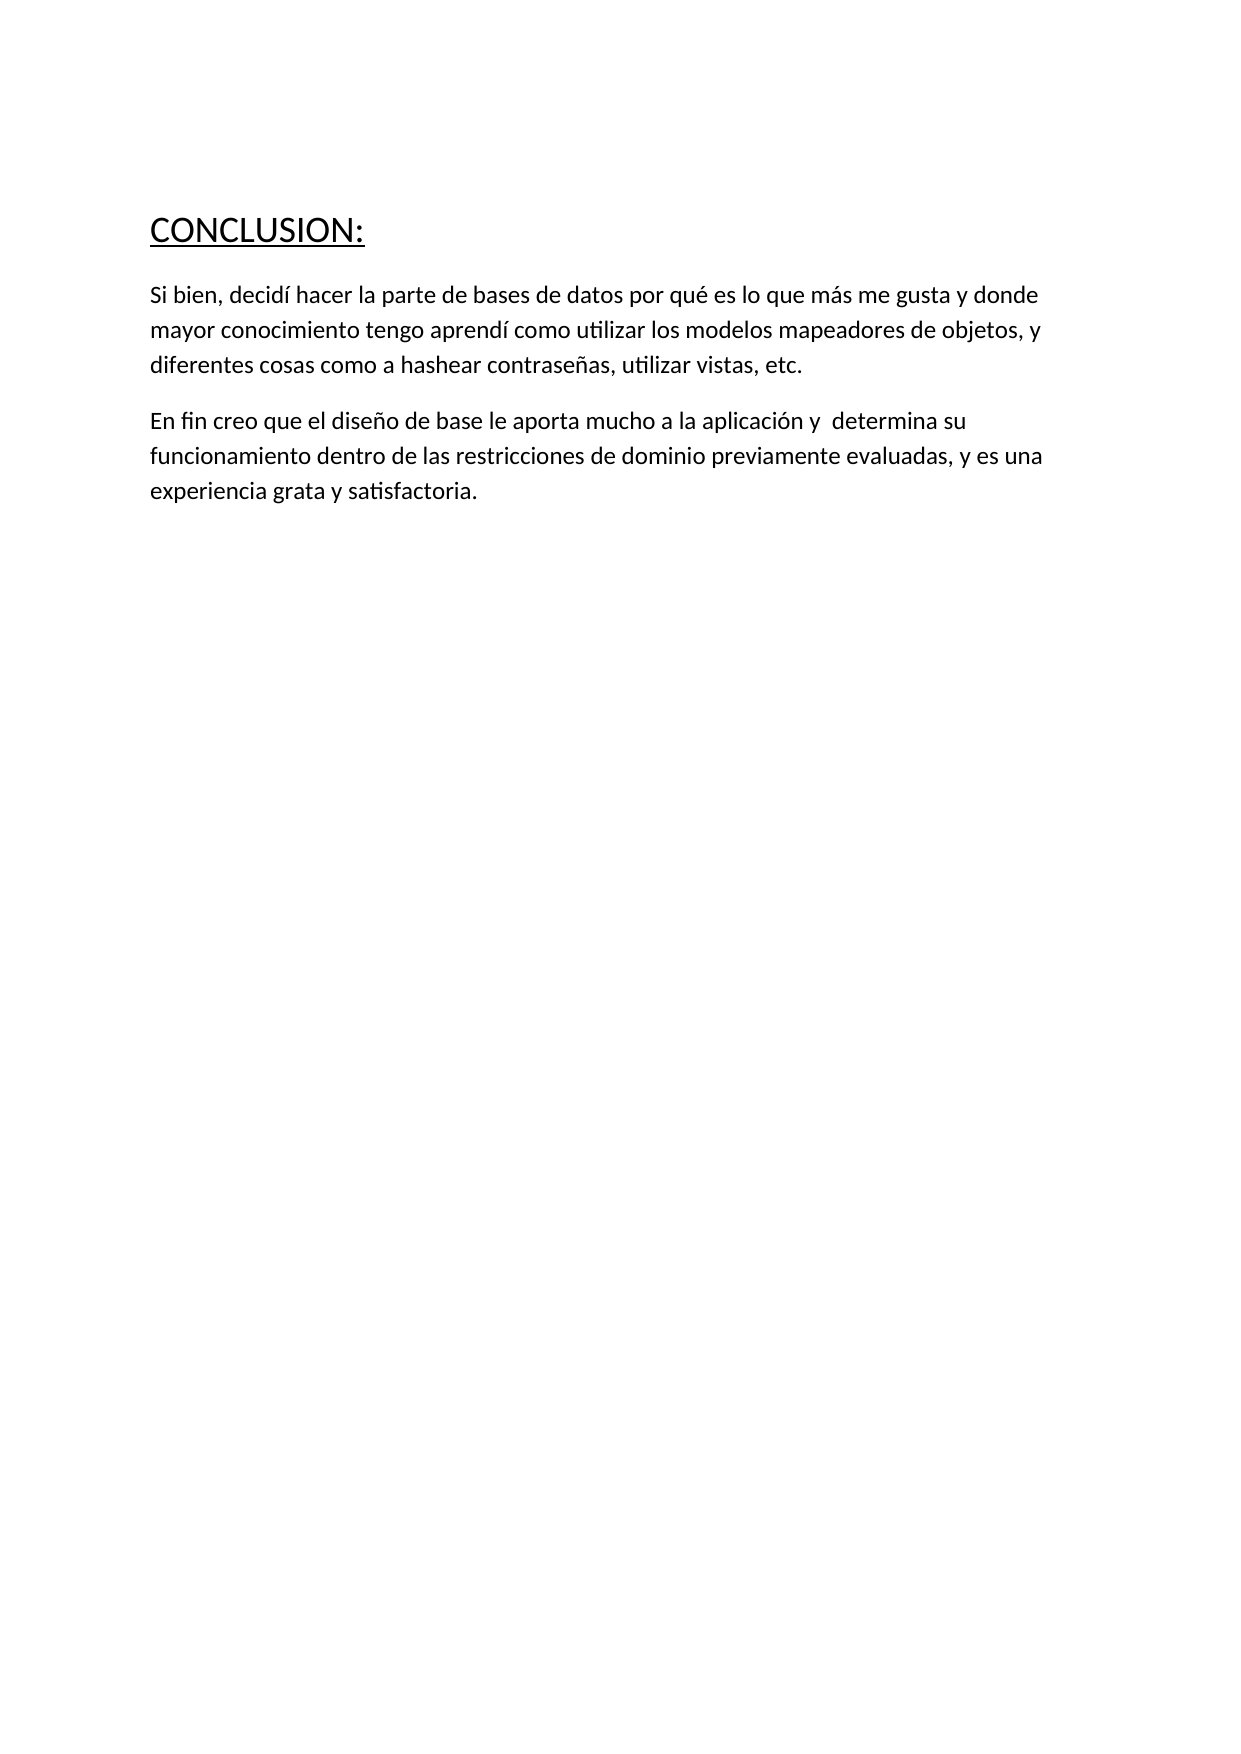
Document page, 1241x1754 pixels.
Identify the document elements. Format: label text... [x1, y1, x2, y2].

text En fin creo que el diseño de base le aporta mucho a la aplicación y determina su funcionamiento dentro de las restricciones de dominio previamente evaluadas, y es una experiencia grata y satisfactoria. [150, 405, 1090, 506]
text Si bien, decidí hacer la parte de bases de datos por qué es lo que más me gusta y donde mayor conocimiento tengo aprendí como utilizar los modelos mapeadores de objetos, y diferentes cosas como a hashear contraseñas, utilizar vistas, etc. [150, 279, 1090, 380]
text CONCLUSION: [150, 206, 1090, 252]
